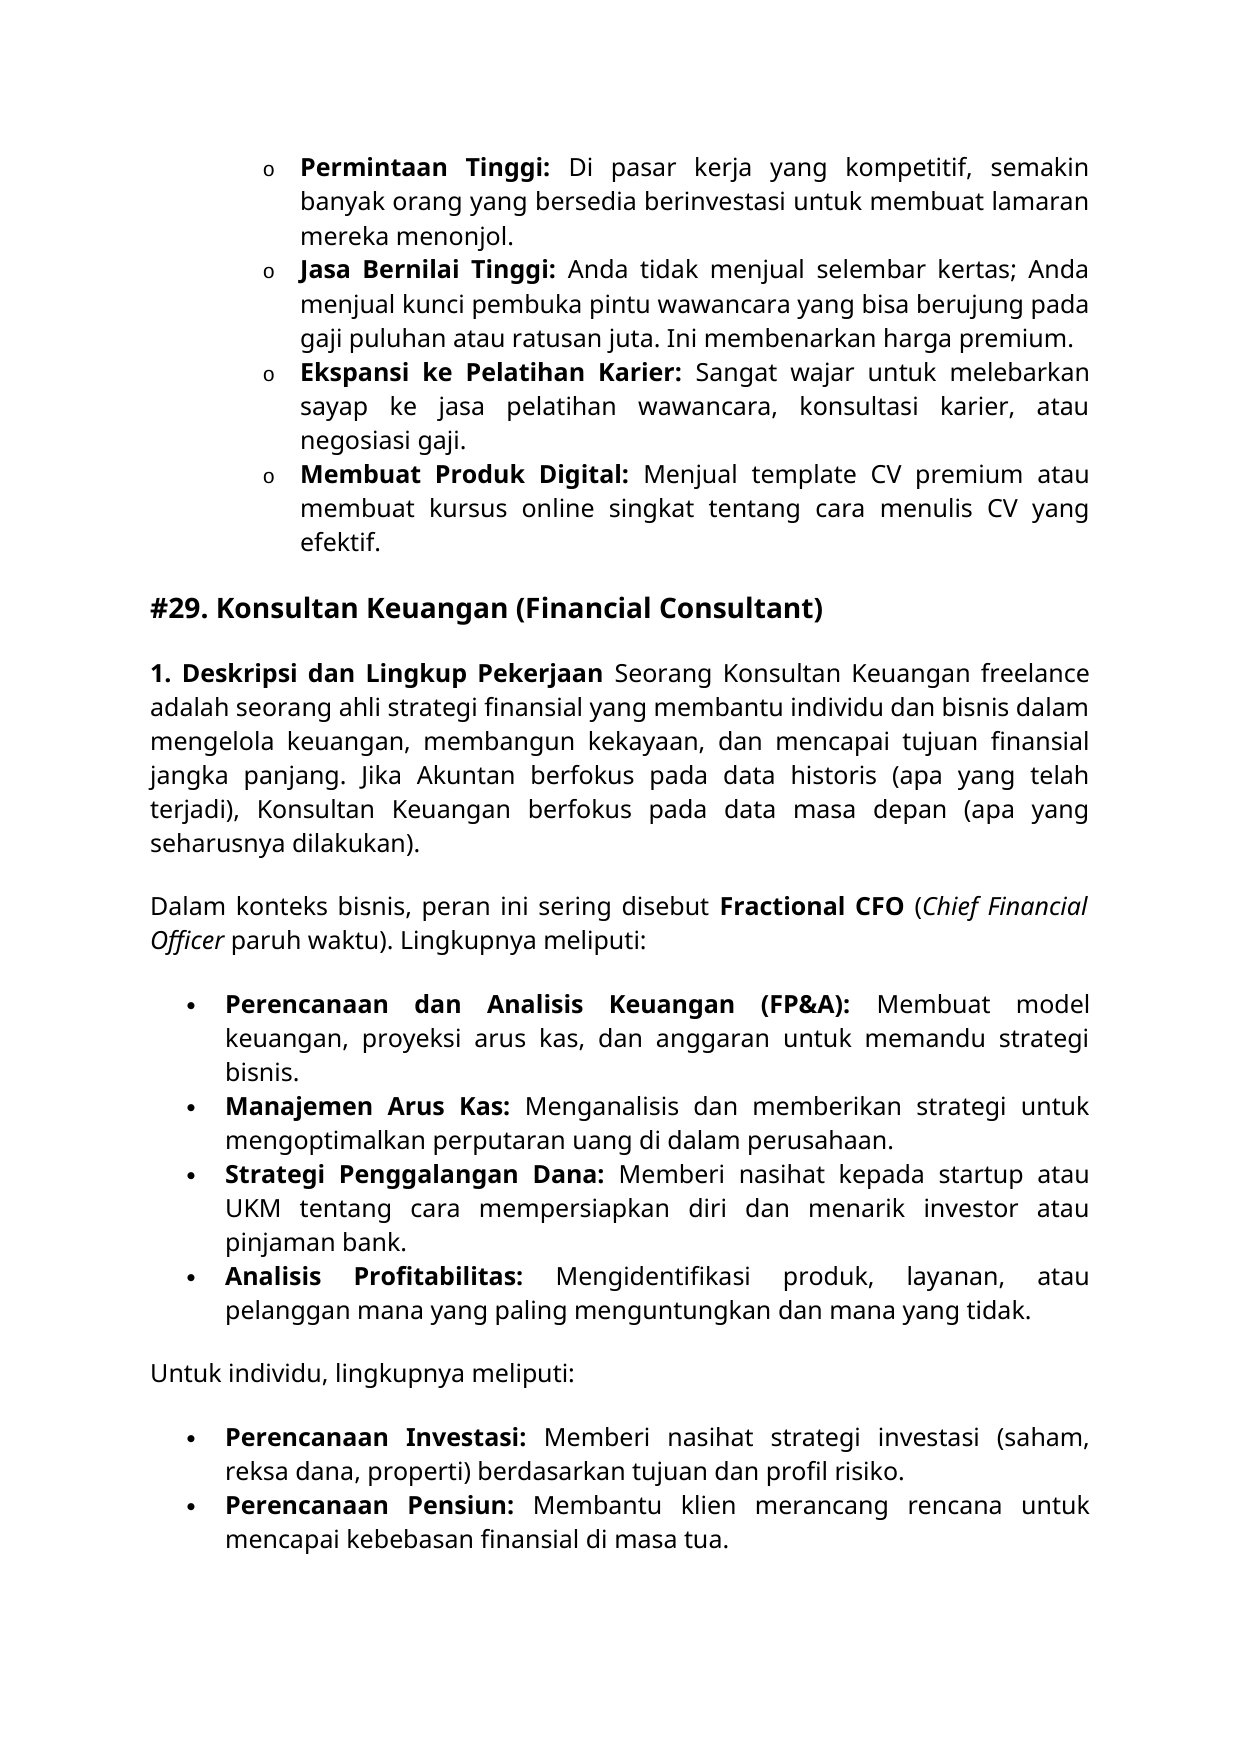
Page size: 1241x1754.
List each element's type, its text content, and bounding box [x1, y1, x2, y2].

text #29. Konsultan Keuangan (Financial Consultant) [150, 588, 1090, 626]
list Ekspansi ke Pelatihan Karier: Sangat wajar untuk melebarkan sayap ke jasa pelatihan wawancara, konsultasi karier, atau negosiasi gaji. [262, 354, 1090, 457]
list Perencanaan Pensiun: Membantu klien merancang rencana untuk mencapai kebebasan finansial di masa tua. [187, 1487, 1090, 1556]
list Manajemen Arus Kas: Menganalisis dan memberikan strategi untuk mengoptimalkan perputaran uang di dalam perusahaan. [187, 1088, 1090, 1157]
text Untuk individu, lingkupnya meliputi: [150, 1356, 1090, 1390]
list Jasa Bernilai Tinggi: Anda tidak menjual selembar kertas; Anda menjual kunci pembuka pintu wawancara yang bisa berujung pada gaji puluhan atau ratusan juta. Ini membenarkan harga premium. [262, 252, 1090, 354]
text 1. Deskripsi dan Lingkup Pekerjaan Seorang Konsultan Keuangan freelance adalah seorang ahli strategi finansial yang membantu individu dan bisnis dalam mengelola keuangan, membangun kekayaan, dan mencapai tujuan finansial jangka panjang. Jika Akuntan berfokus pada data historis (apa yang telah terjadi), Konsultan Keuangan berfokus pada data masa depan (apa yang seharusnya dilakukan). [150, 655, 1090, 860]
list Perencanaan dan Analisis Keuangan (FP&A): Membuat model keuangan, proyeksi arus kas, dan anggaran untuk memandu strategi bisnis. [187, 986, 1090, 1088]
list Analisis Profitabilitas: Mengidentifikasi produk, layanan, atau pelanggan mana yang paling menguntungkan dan mana yang tidak. [187, 1259, 1090, 1327]
list Permintaan Tinggi: Di pasar kerja yang kompetitif, semakin banyak orang yang bersedia berinvestasi untuk membuat lamaran mereka menonjol. [262, 150, 1090, 252]
list Membuat Produk Digital: Menjual template CV premium atau membuat kursus online singkat tentang cara menulis CV yang efektif. [262, 457, 1090, 559]
list Perencanaan Investasi: Memberi nasihat strategi investasi (saham, reksa dana, properti) berdasarkan tujuan dan profil risiko. [187, 1419, 1090, 1487]
text Dalam konteks bisnis, peran ini sering disebut Fractional CFO (Chief Financial Officer paruh waktu). Lingkupnya meliputi: [150, 889, 1090, 957]
list Strategi Penggalangan Dana: Memberi nasihat kepada startup atau UKM tentang cara mempersiapkan diri dan menarik investor atau pinjaman bank. [187, 1157, 1090, 1259]
